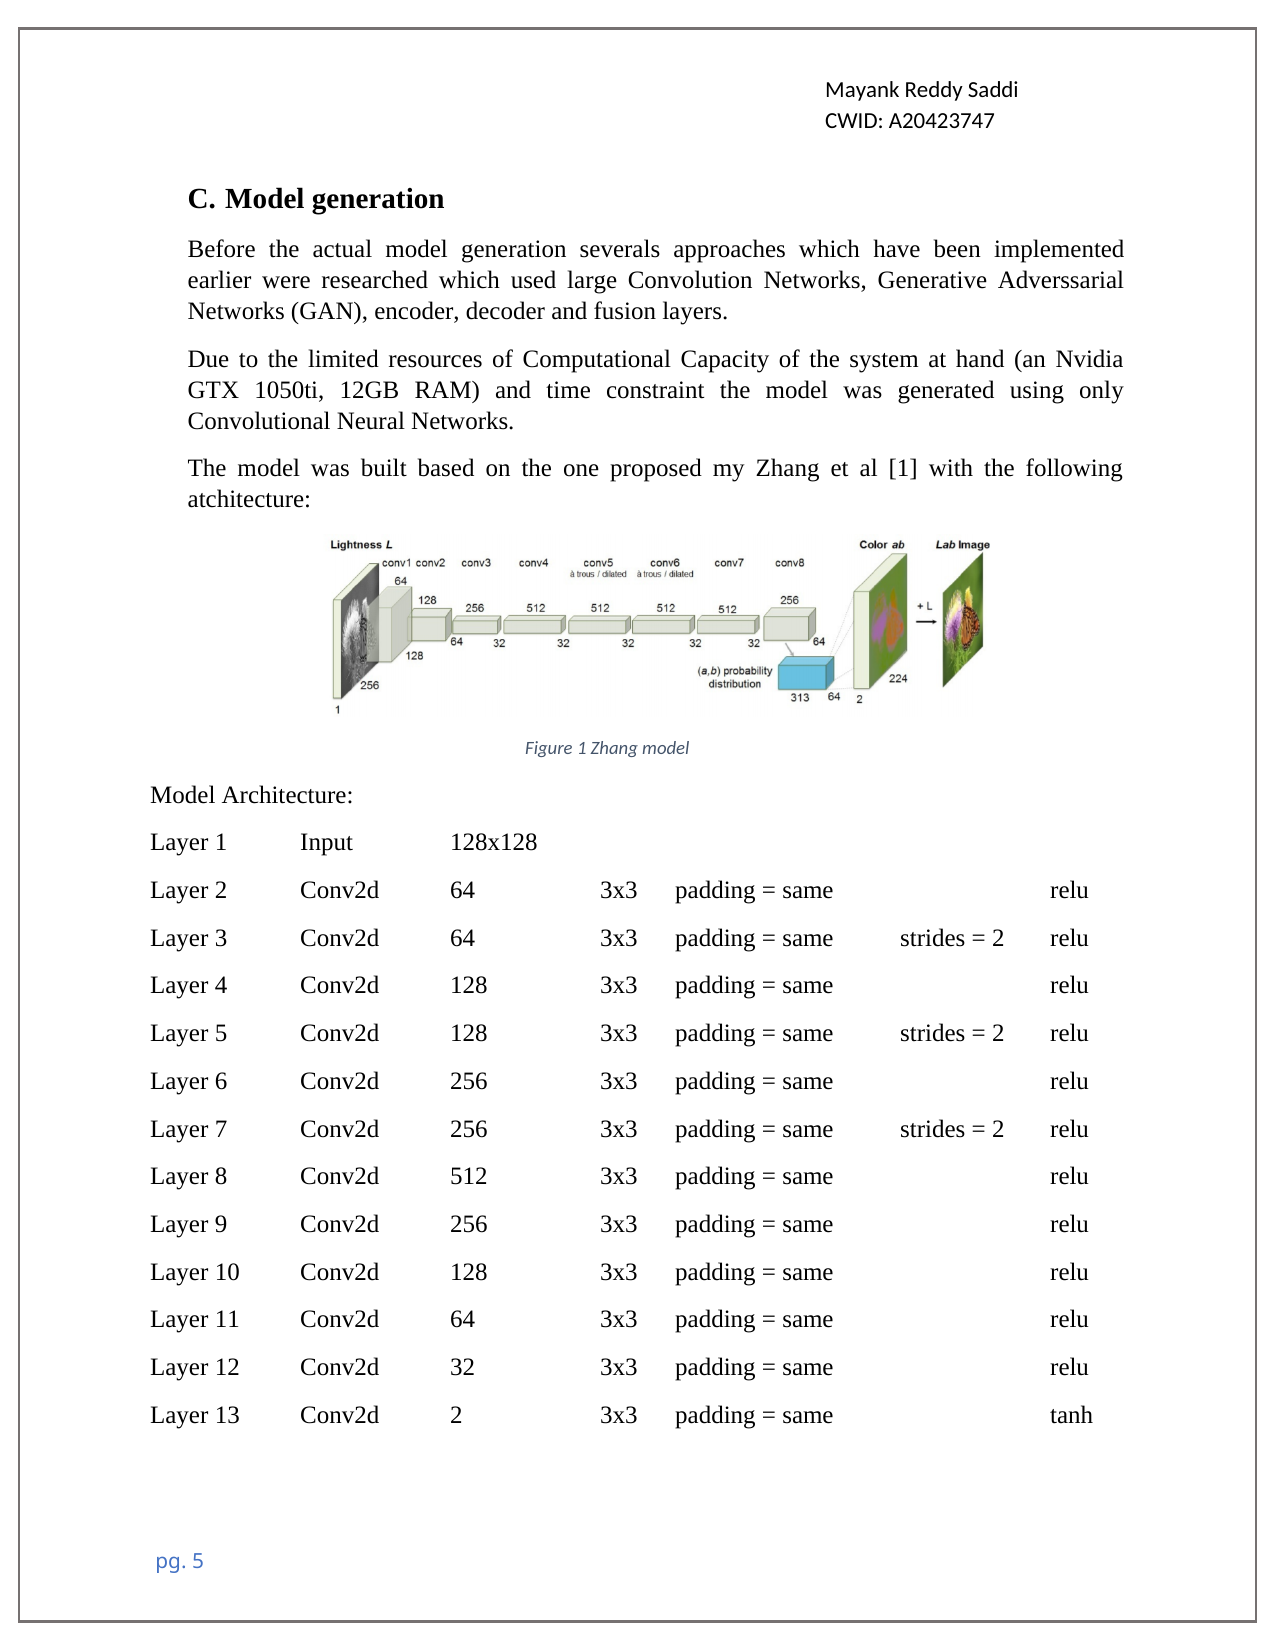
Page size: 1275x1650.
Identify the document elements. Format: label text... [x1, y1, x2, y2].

text Layer 4 Conv2d 128 3x3 padding = same relu [150, 971, 1125, 999]
text Layer 3 Conv2d 64 3x3 padding = same strides = 2 relu [150, 923, 1125, 952]
text Layer 11 Conv2d 64 3x3 padding = same relu [150, 1304, 1125, 1333]
text Layer 8 Conv2d 512 3x3 padding = same relu [150, 1161, 1125, 1190]
text Before the actual model generation severals approaches which have been implemented earlier were researched which used large Convolution Networks, Generative Adverssarial Networks (GAN), encoder, decoder and fusion layers. [187, 234, 1125, 325]
text Layer 2 Conv2d 64 3x3 padding = same relu [150, 875, 1125, 904]
picture [322, 532, 990, 717]
text Layer 12 Conv2d 32 3x3 padding = same relu [150, 1352, 1125, 1381]
text The model was built based on the one proposed my Zhang et al [1] with the following atchitecture: [187, 453, 1125, 513]
text Layer 7 Conv2d 256 3x3 padding = same strides = 2 relu [150, 1114, 1125, 1142]
text Layer 10 Conv2d 128 3x3 padding = same relu [150, 1257, 1125, 1286]
text Layer 13 Conv2d 2 3x3 padding = same tanh [150, 1400, 1125, 1429]
text Model Architecture: [150, 780, 1125, 808]
text Layer 9 Conv2d 256 3x3 padding = same relu [150, 1209, 1125, 1238]
list Model generation [187, 181, 1125, 215]
text Layer 1 Input 128x128 [150, 827, 1125, 856]
text Layer 6 Conv2d 256 3x3 padding = same relu [150, 1066, 1125, 1095]
text Layer 5 Conv2d 128 3x3 padding = same strides = 2 relu [150, 1018, 1125, 1047]
text Due to the limited resources of Computational Capacity of the system at hand (an Nvidia GTX 1050ti, 12GB RAM) and time constraint the model was generated using only Convolutional Neural Networks. [187, 344, 1125, 434]
